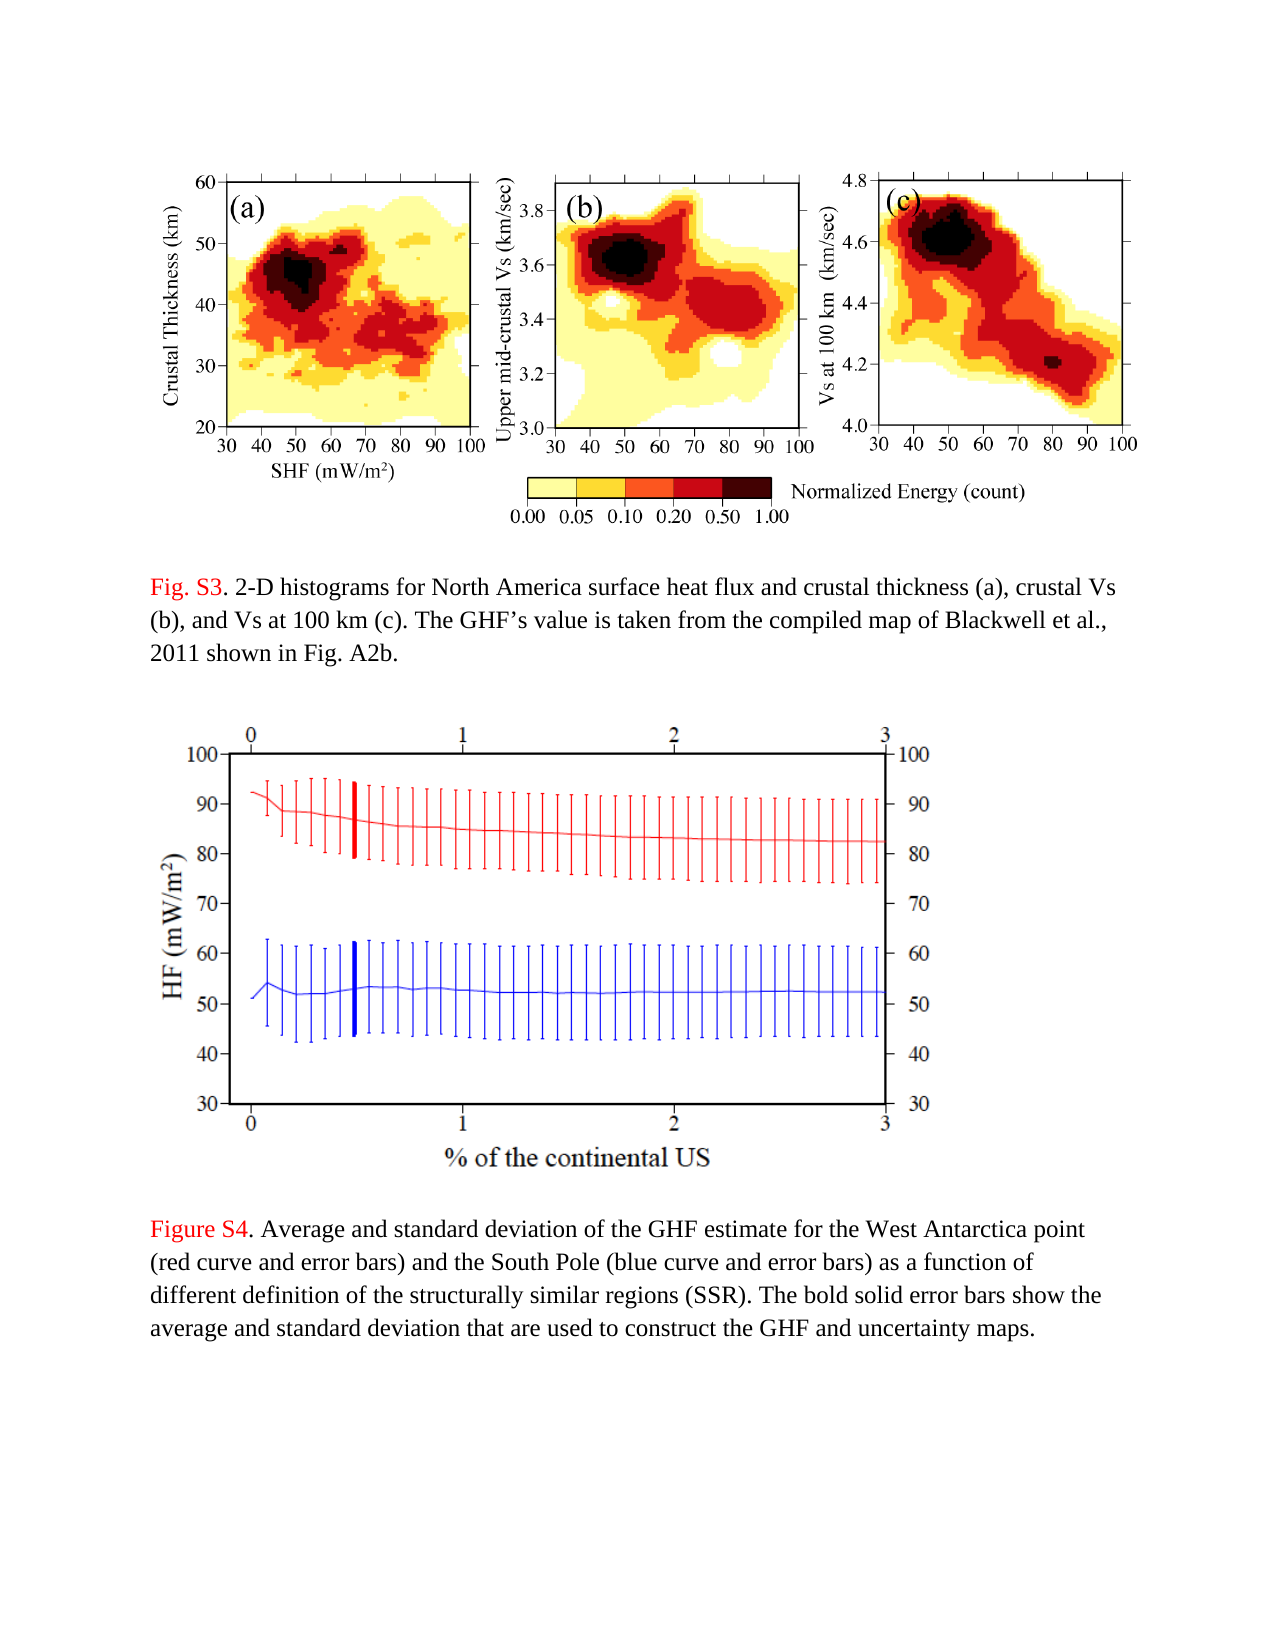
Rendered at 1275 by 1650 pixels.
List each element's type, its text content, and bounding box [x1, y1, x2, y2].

picture [150, 150, 1144, 536]
picture [150, 704, 956, 1177]
text Fig. S3. 2-D histograms for North America surface heat flux and crustal thickness (a), crustal Vs (b), and Vs at 100 km (c). The GHF’s value is taken from the compiled map of Blackwell et al., 2011 shown in Fig. A2b. [150, 572, 1125, 667]
text Figure S4. Average and standard deviation of the GHF estimate for the West Antarctica point (red curve and error bars) and the South Pole (blue curve and error bars) as a function of different definition of the structurally similar regions (SSR). The bold solid error bars show the average and standard deviation that are used to construct the GHF and uncertainty maps. [150, 1214, 1125, 1342]
